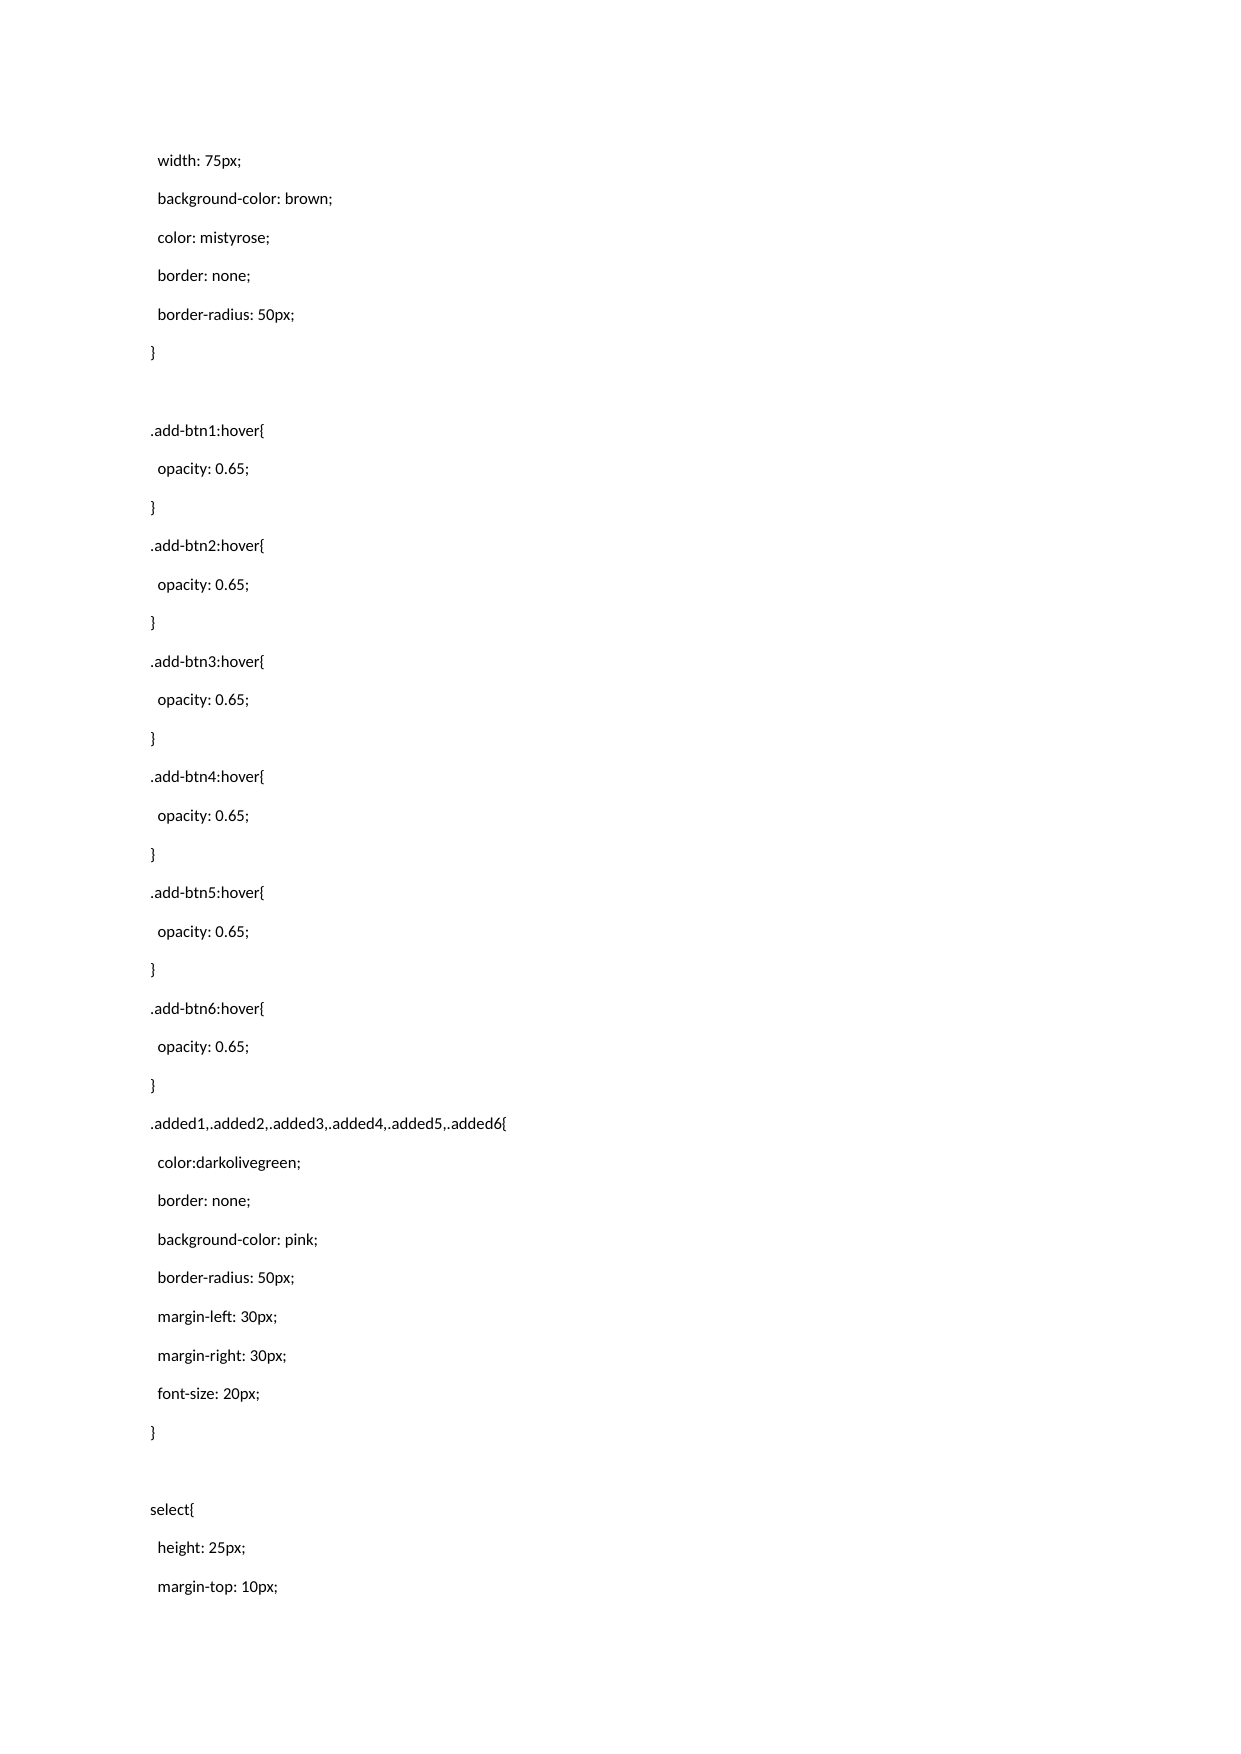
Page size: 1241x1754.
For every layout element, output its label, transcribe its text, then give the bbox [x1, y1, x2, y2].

text .added1,.added2,.added3,.added4,.added5,.added6{ [150, 1113, 1090, 1134]
text .add-btn6:hover{ [150, 998, 1090, 1018]
text } [150, 612, 1090, 633]
text } [150, 959, 1090, 980]
text margin-left: 30px; [150, 1306, 1090, 1327]
text .add-btn4:hover{ [150, 767, 1090, 787]
text } [150, 1422, 1090, 1442]
text } [150, 343, 1090, 363]
text .add-btn5:hover{ [150, 882, 1090, 903]
text .add-btn1:hover{ [150, 420, 1090, 440]
text border: none; [150, 1191, 1090, 1211]
text width: 75px; [150, 150, 1090, 170]
text border-radius: 50px; [150, 1268, 1090, 1288]
text opacity: 0.65; [150, 458, 1090, 479]
text } [150, 844, 1090, 864]
text background-color: brown; [150, 188, 1090, 209]
text height: 25px; [150, 1537, 1090, 1558]
text border: none; [150, 266, 1090, 286]
text background-color: pink; [150, 1229, 1090, 1249]
text color:darkolivegreen; [150, 1152, 1090, 1172]
text border-radius: 50px; [150, 304, 1090, 324]
text opacity: 0.65; [150, 1036, 1090, 1057]
text opacity: 0.65; [150, 574, 1090, 594]
text margin-top: 10px; [150, 1576, 1090, 1596]
text opacity: 0.65; [150, 805, 1090, 826]
text .add-btn2:hover{ [150, 535, 1090, 556]
text } [150, 497, 1090, 517]
text opacity: 0.65; [150, 689, 1090, 710]
text margin-right: 30px; [150, 1345, 1090, 1365]
text } [150, 728, 1090, 748]
text opacity: 0.65; [150, 921, 1090, 941]
text font-size: 20px; [150, 1383, 1090, 1404]
text select{ [150, 1499, 1090, 1519]
text .add-btn3:hover{ [150, 651, 1090, 671]
text } [150, 1075, 1090, 1095]
text color: mistyrose; [150, 227, 1090, 247]
